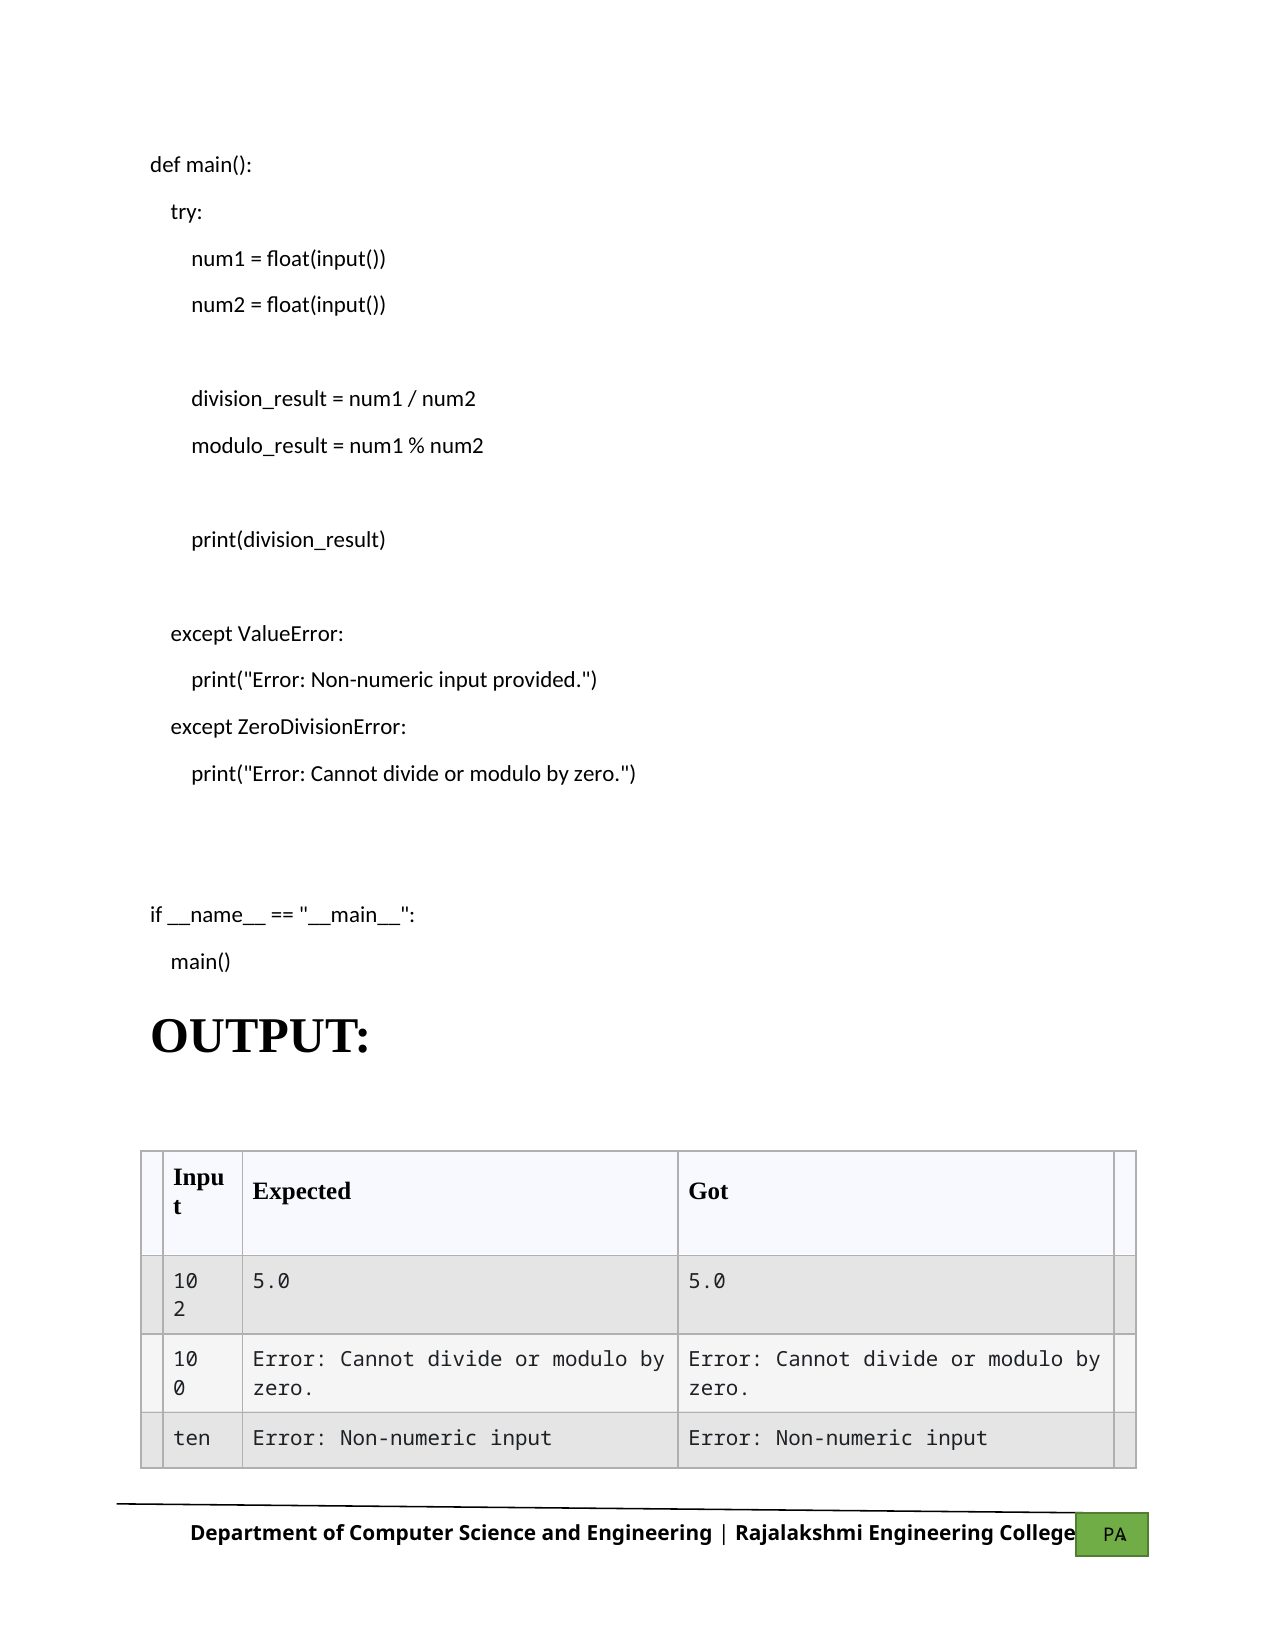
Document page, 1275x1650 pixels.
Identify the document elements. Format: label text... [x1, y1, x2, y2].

table_cell Error: Non-numeric input provided. [243, 1413, 677, 1467]
table_cell [142, 1256, 162, 1333]
text except ValueError: [150, 619, 1125, 647]
table_cell ten 5 [164, 1413, 242, 1467]
table_cell Error: Non-numeric input provided. [679, 1413, 1113, 1467]
table_cell [1115, 1335, 1135, 1411]
table_header Input [164, 1152, 242, 1254]
table_cell [142, 1335, 162, 1411]
text try: [150, 197, 1125, 225]
text print(division_result) [150, 525, 1125, 553]
text except ZeroDivisionError: [150, 712, 1125, 741]
table_cell [1115, 1413, 1135, 1467]
text print("Error: Non-numeric input provided.") [150, 666, 1125, 694]
table_cell Error: Cannot divide or modulo by zero. [679, 1335, 1113, 1411]
text main() [150, 947, 1125, 975]
text modulo_result = num1 % num2 [150, 431, 1125, 459]
text num2 = float(input()) [150, 291, 1125, 319]
table_cell 10 0 [164, 1335, 242, 1411]
table_header [1115, 1152, 1135, 1254]
subtitle OUTPUT: [150, 1006, 1125, 1121]
table_cell 10 2 [164, 1256, 242, 1333]
text num1 = float(input()) [150, 244, 1125, 272]
table_header [142, 1152, 162, 1254]
table_cell 5.0 [243, 1256, 677, 1333]
text division_result = num1 / num2 [150, 384, 1125, 412]
text if __name__ == "__main__": [150, 900, 1125, 928]
table_cell Error: Cannot divide or modulo by zero. [243, 1335, 677, 1411]
text def main(): [150, 150, 1125, 178]
table_header Got [679, 1152, 1113, 1254]
table_cell 5.0 [679, 1256, 1113, 1333]
text print("Error: Cannot divide or modulo by zero.") [150, 759, 1125, 787]
table_header Expected [243, 1152, 677, 1254]
table_cell [1115, 1256, 1135, 1333]
table_cell [142, 1413, 162, 1467]
